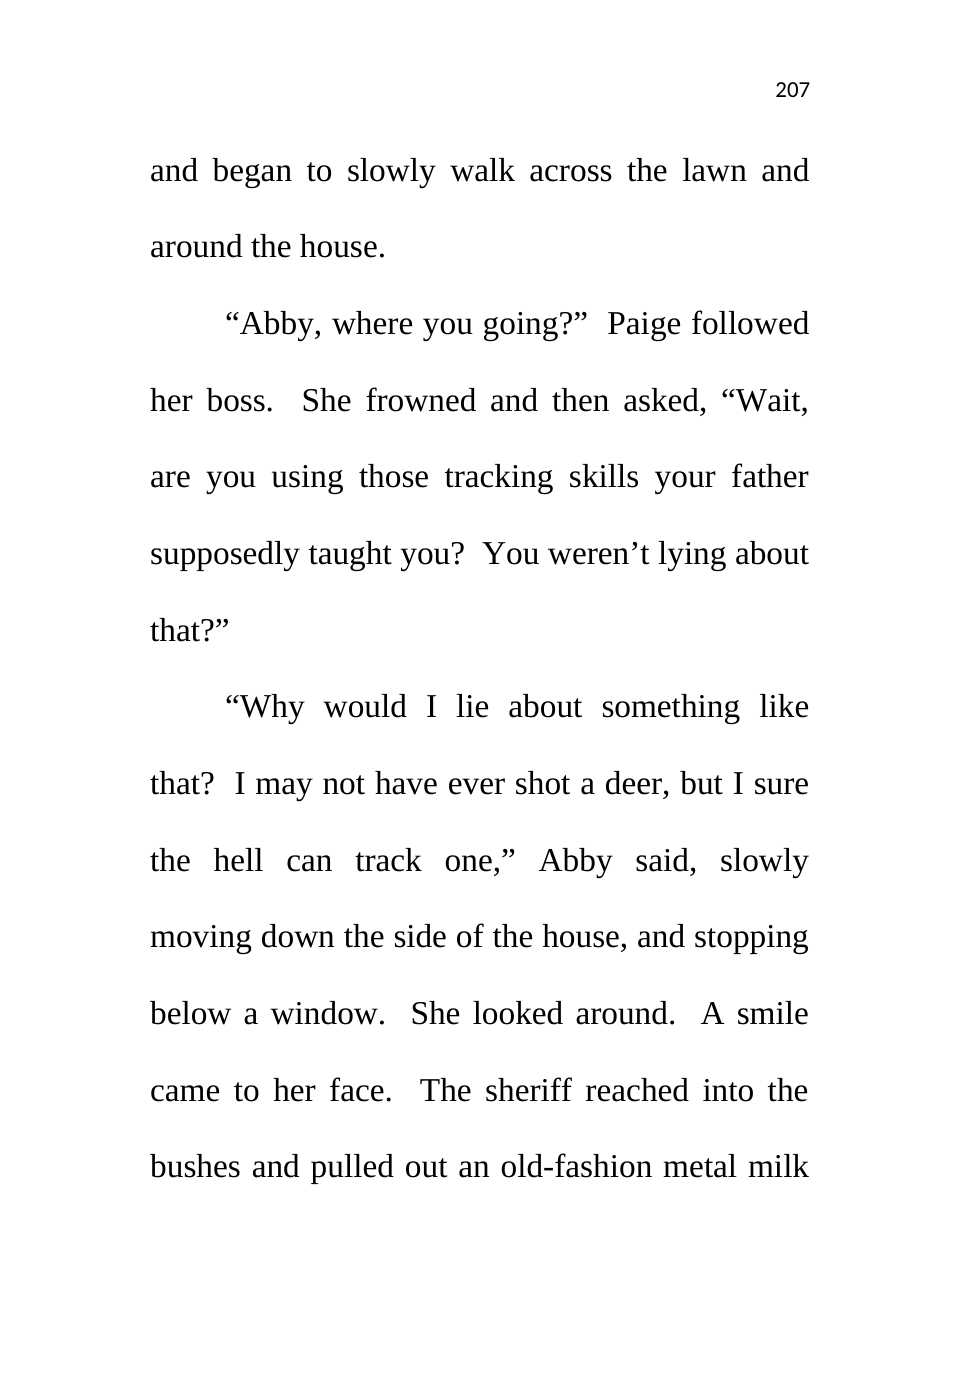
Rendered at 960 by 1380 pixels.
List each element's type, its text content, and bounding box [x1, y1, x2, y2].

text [150, 687, 810, 1185]
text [150, 150, 810, 265]
text “Abby, where you going?” Paige followed her boss. She frowned and then asked, “Wait, are you using those tracking skills your father supposedly taught you? You weren’t lying about that?” [150, 303, 810, 648]
